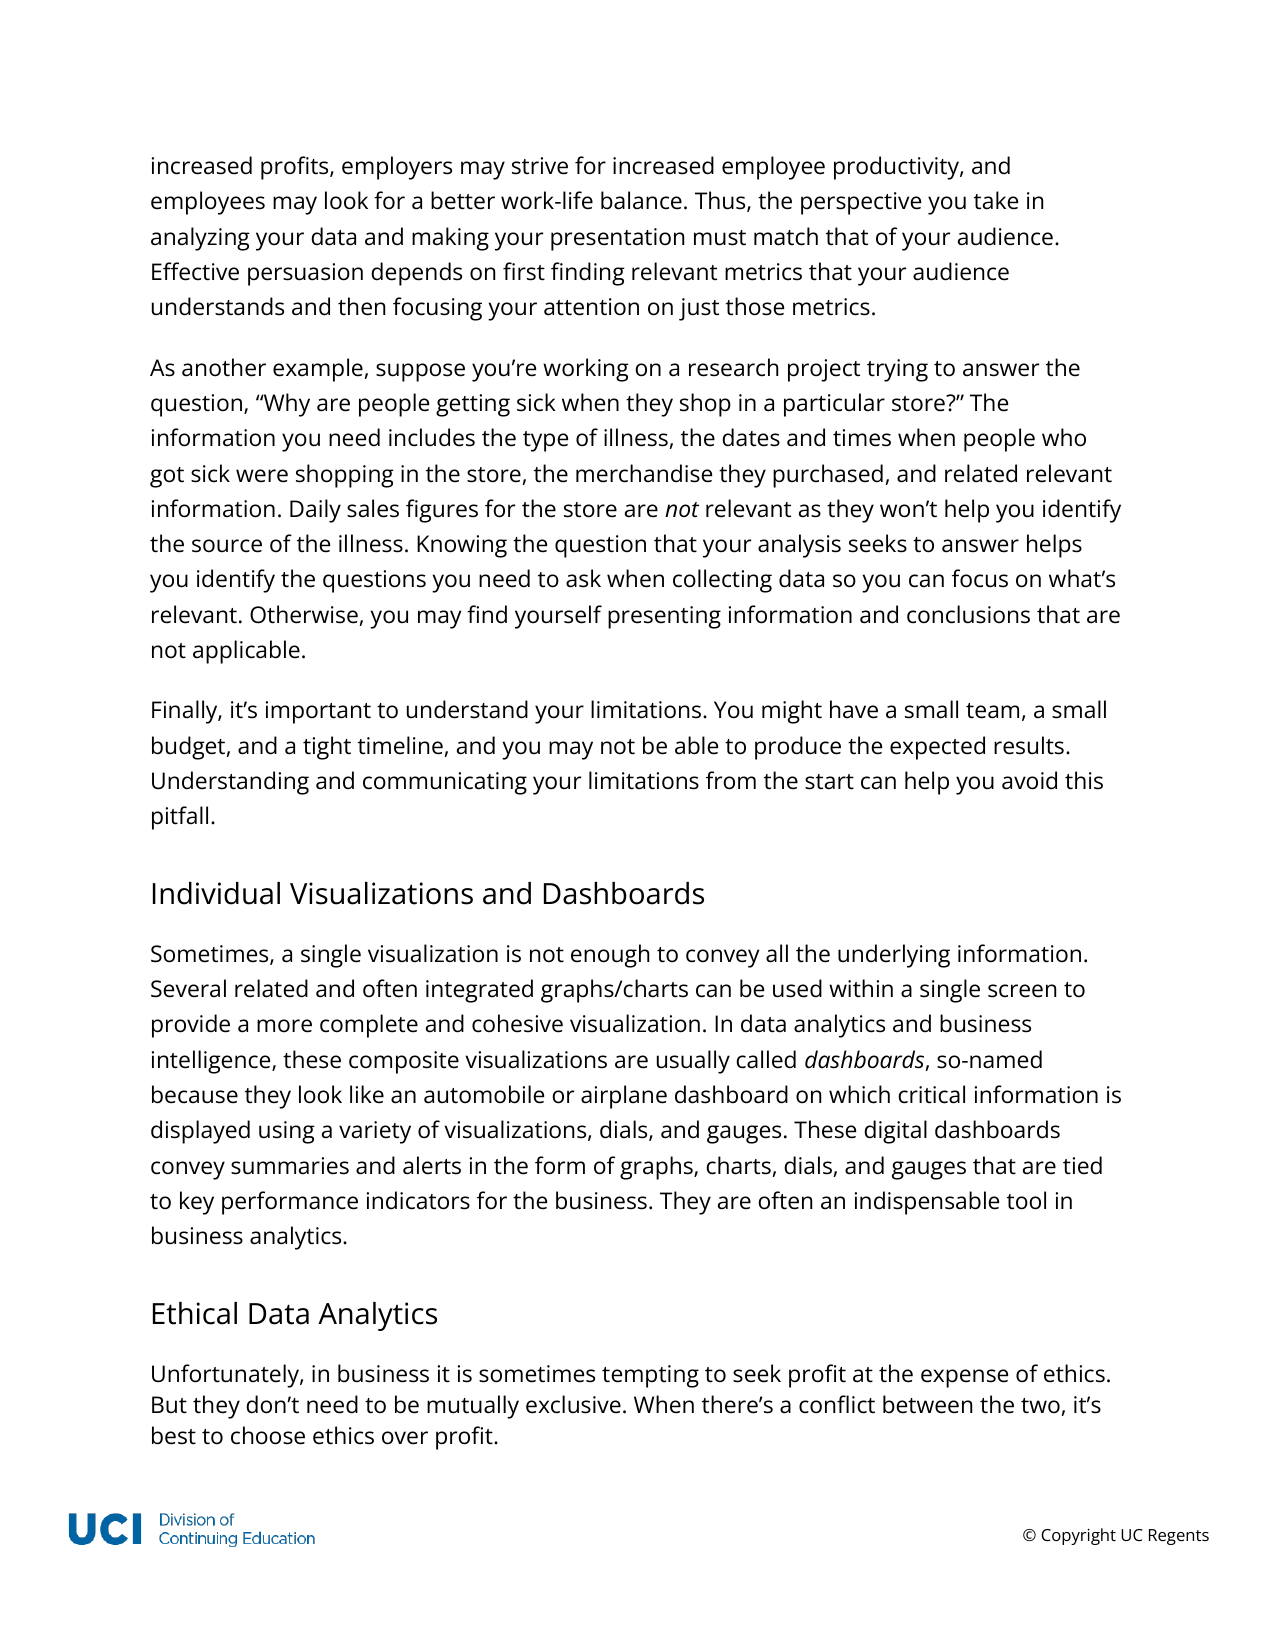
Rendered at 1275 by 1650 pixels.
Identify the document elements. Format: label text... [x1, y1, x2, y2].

subtitle Ethical Data Analytics [150, 1293, 1125, 1333]
text Sometimes, a single visualization is not enough to convey all the underlying information. Several related and often integrated graphs/charts can be used within a single screen to provide a more complete and cohesive visualization. In data analytics and business intelligence, these composite visualizations are usually called dashboards, so-named because they look like an automobile or airplane dashboard on which critical information is displayed using a variety of visualizations, dials, and gauges. These digital dashboards convey summaries and alerts in the form of graphs, charts, dials, and gauges that are tied to key performance indicators for the business. They are often an indispensable tool in business analytics. [150, 938, 1125, 1252]
subtitle Individual Visualizations and Dashboards [150, 873, 1125, 913]
text Finally, it’s important to understand your limitations. You might have a small team, a small budget, and a tight timeline, and you may not be able to produce the expected results. Understanding and communicating your limitations from the start can help you avoid this pitfall. [150, 694, 1125, 832]
text As another example, suppose you’re working on a research project trying to answer the question, “Why are people getting sick when they shop in a particular store?” The information you need includes the type of illness, the dates and times when people who got sick were shopping in the store, the merchandise they purchased, and related relevant information. Daily sales figures for the store are not relevant as they won’t help you identify the source of the illness. Knowing the question that your analysis seeks to answer helps you identify the questions you need to ask when collecting data so you can focus on what’s relevant. Otherwise, you may find yourself presenting information and conclusions that are not applicable. [150, 352, 1125, 665]
picture [68, 1512, 317, 1547]
text Unfortunately, in business it is sometimes tempting to seek profit at the expense of ethics. But they don’t need to be mutually exclusive. When there’s a conflict between the two, it’s best to choose ethics over profit. [150, 1358, 1125, 1452]
